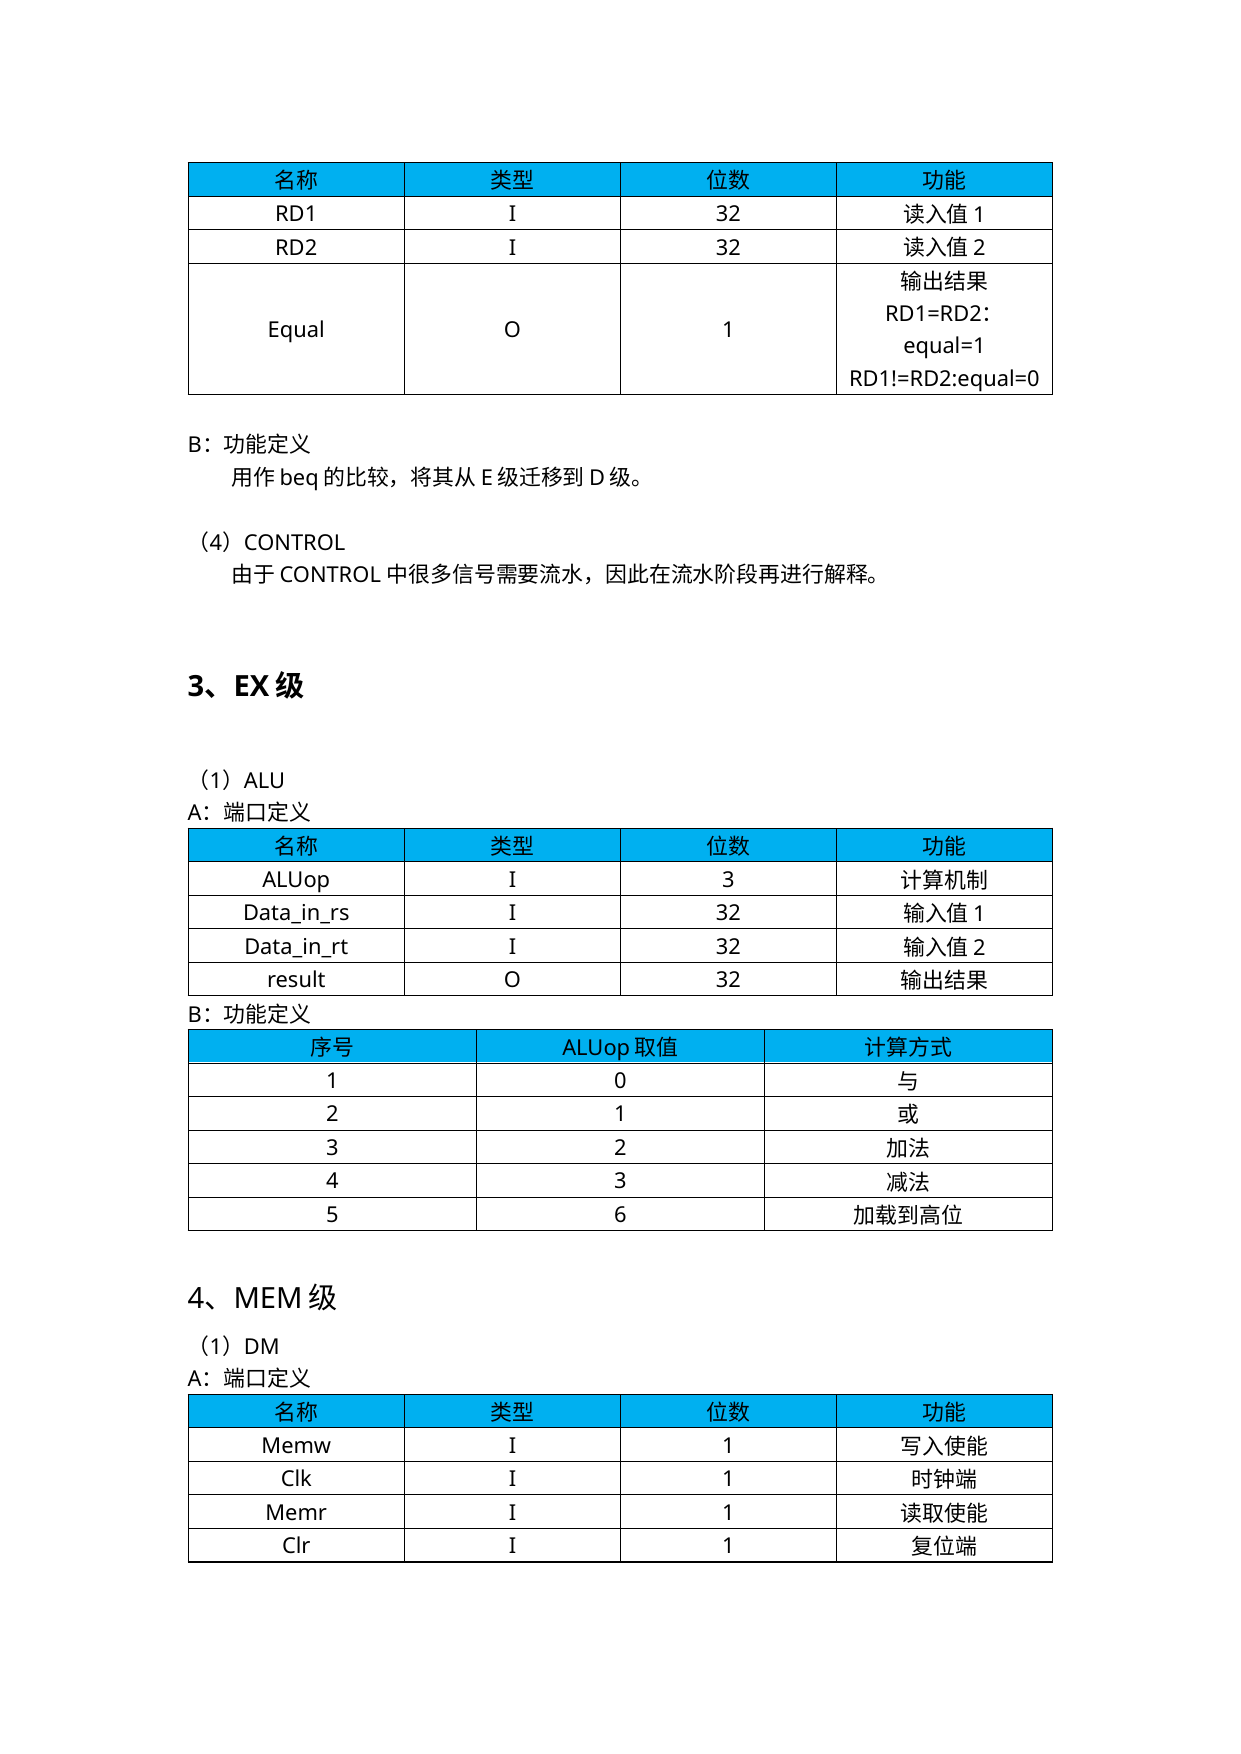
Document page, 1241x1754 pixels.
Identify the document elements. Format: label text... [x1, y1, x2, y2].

table_cell ALUop [189, 862, 404, 895]
table_cell 32 [621, 230, 836, 263]
text 由于CONTROL 中很多信号需要流水，因此在流水阶段再进行解释。 [187, 557, 1053, 590]
table_cell I [405, 197, 620, 229]
table_cell 4 [189, 1164, 476, 1197]
table_cell O [405, 264, 620, 394]
table_cell 1 [621, 1529, 836, 1561]
table_cell I [405, 929, 620, 962]
table_cell 0 [477, 1064, 764, 1096]
table_cell 2 [477, 1131, 764, 1163]
table_cell 5 [189, 1198, 476, 1230]
table_header 名称 [189, 163, 404, 196]
table_cell 1 [621, 1495, 836, 1528]
table_cell 与 [765, 1064, 1052, 1096]
table_header 功能 [837, 1395, 1052, 1427]
table_header 功能 [837, 163, 1052, 196]
table_header 功能 [837, 829, 1052, 861]
table_header ALUop取值 [477, 1030, 764, 1062]
table_cell I [405, 1428, 620, 1461]
table_cell 时钟端 [837, 1462, 1052, 1494]
table_cell 读入值2 [837, 230, 1052, 263]
table_cell I [405, 862, 620, 895]
table_header 名称 [189, 1395, 404, 1427]
table_cell O [405, 963, 620, 995]
table_cell 3 [477, 1164, 764, 1197]
table_cell 32 [621, 197, 836, 229]
text A：端口定义 [187, 1361, 1053, 1394]
table_cell 1 [621, 1428, 836, 1461]
table_cell 6 [477, 1198, 764, 1230]
table_cell 输出结果 RD1=RD2：equal=1 RD1!=RD2:equal=0 [837, 264, 1052, 394]
table_cell result [189, 963, 404, 995]
subtitle 3、EX级 [187, 651, 1053, 716]
text 4、MEM级 [187, 1264, 1053, 1329]
table_cell 32 [621, 929, 836, 962]
table_cell 读入值1 [837, 197, 1052, 229]
text A：端口定义 [187, 795, 1053, 828]
table_header 类型 [405, 829, 620, 861]
table_header 类型 [405, 163, 620, 196]
table_header 名称 [189, 829, 404, 861]
table_cell Memr [189, 1495, 404, 1528]
text （1）ALU [187, 763, 1053, 795]
table_cell RD1 [189, 197, 404, 229]
table_cell 计算机制 [837, 862, 1052, 895]
table_cell 读取使能 [837, 1495, 1052, 1528]
table_cell RD2 [189, 230, 404, 263]
table_cell 减法 [765, 1164, 1052, 1197]
table_header 位数 [621, 163, 836, 196]
table_cell 输入值2 [837, 929, 1052, 962]
table_header 序号 [189, 1030, 476, 1062]
table_cell I [405, 1529, 620, 1561]
table_cell 输入值1 [837, 896, 1052, 928]
table_cell Data_in_rt [189, 929, 404, 962]
text B：功能定义 [187, 996, 1053, 1029]
table_cell 加法 [765, 1131, 1052, 1163]
table_cell Memw [189, 1428, 404, 1461]
table_cell 1 [477, 1097, 764, 1129]
table_cell 1 [621, 1462, 836, 1494]
table_header 类型 [405, 1395, 620, 1427]
table_cell 32 [621, 963, 836, 995]
text （4）CONTROL [187, 525, 1053, 557]
text （1）DM [187, 1329, 1053, 1361]
table_cell I [405, 1462, 620, 1494]
table_cell 复位端 [837, 1529, 1052, 1561]
table_cell 或 [765, 1097, 1052, 1129]
table_cell 写入使能 [837, 1428, 1052, 1461]
table_cell 32 [621, 896, 836, 928]
table_cell I [405, 1495, 620, 1528]
table_header 计算方式 [765, 1030, 1052, 1062]
table_cell Clr [189, 1529, 404, 1561]
table_cell 加载到高位 [765, 1198, 1052, 1230]
table_cell 3 [189, 1131, 476, 1163]
text B：功能定义 [187, 427, 1053, 460]
text 用作beq的比较，将其从E级迁移到D级。 [187, 460, 1053, 492]
table_header 位数 [621, 829, 836, 861]
table_cell I [405, 230, 620, 263]
table_cell Equal [189, 264, 404, 394]
table_cell 3 [621, 862, 836, 895]
table_cell Clk [189, 1462, 404, 1494]
table_cell 1 [621, 264, 836, 394]
table_header 位数 [621, 1395, 836, 1427]
table_cell 输出结果 [837, 963, 1052, 995]
table_cell 2 [189, 1097, 476, 1129]
table_cell 1 [189, 1064, 476, 1096]
table_cell I [405, 896, 620, 928]
table_cell Data_in_rs [189, 896, 404, 928]
